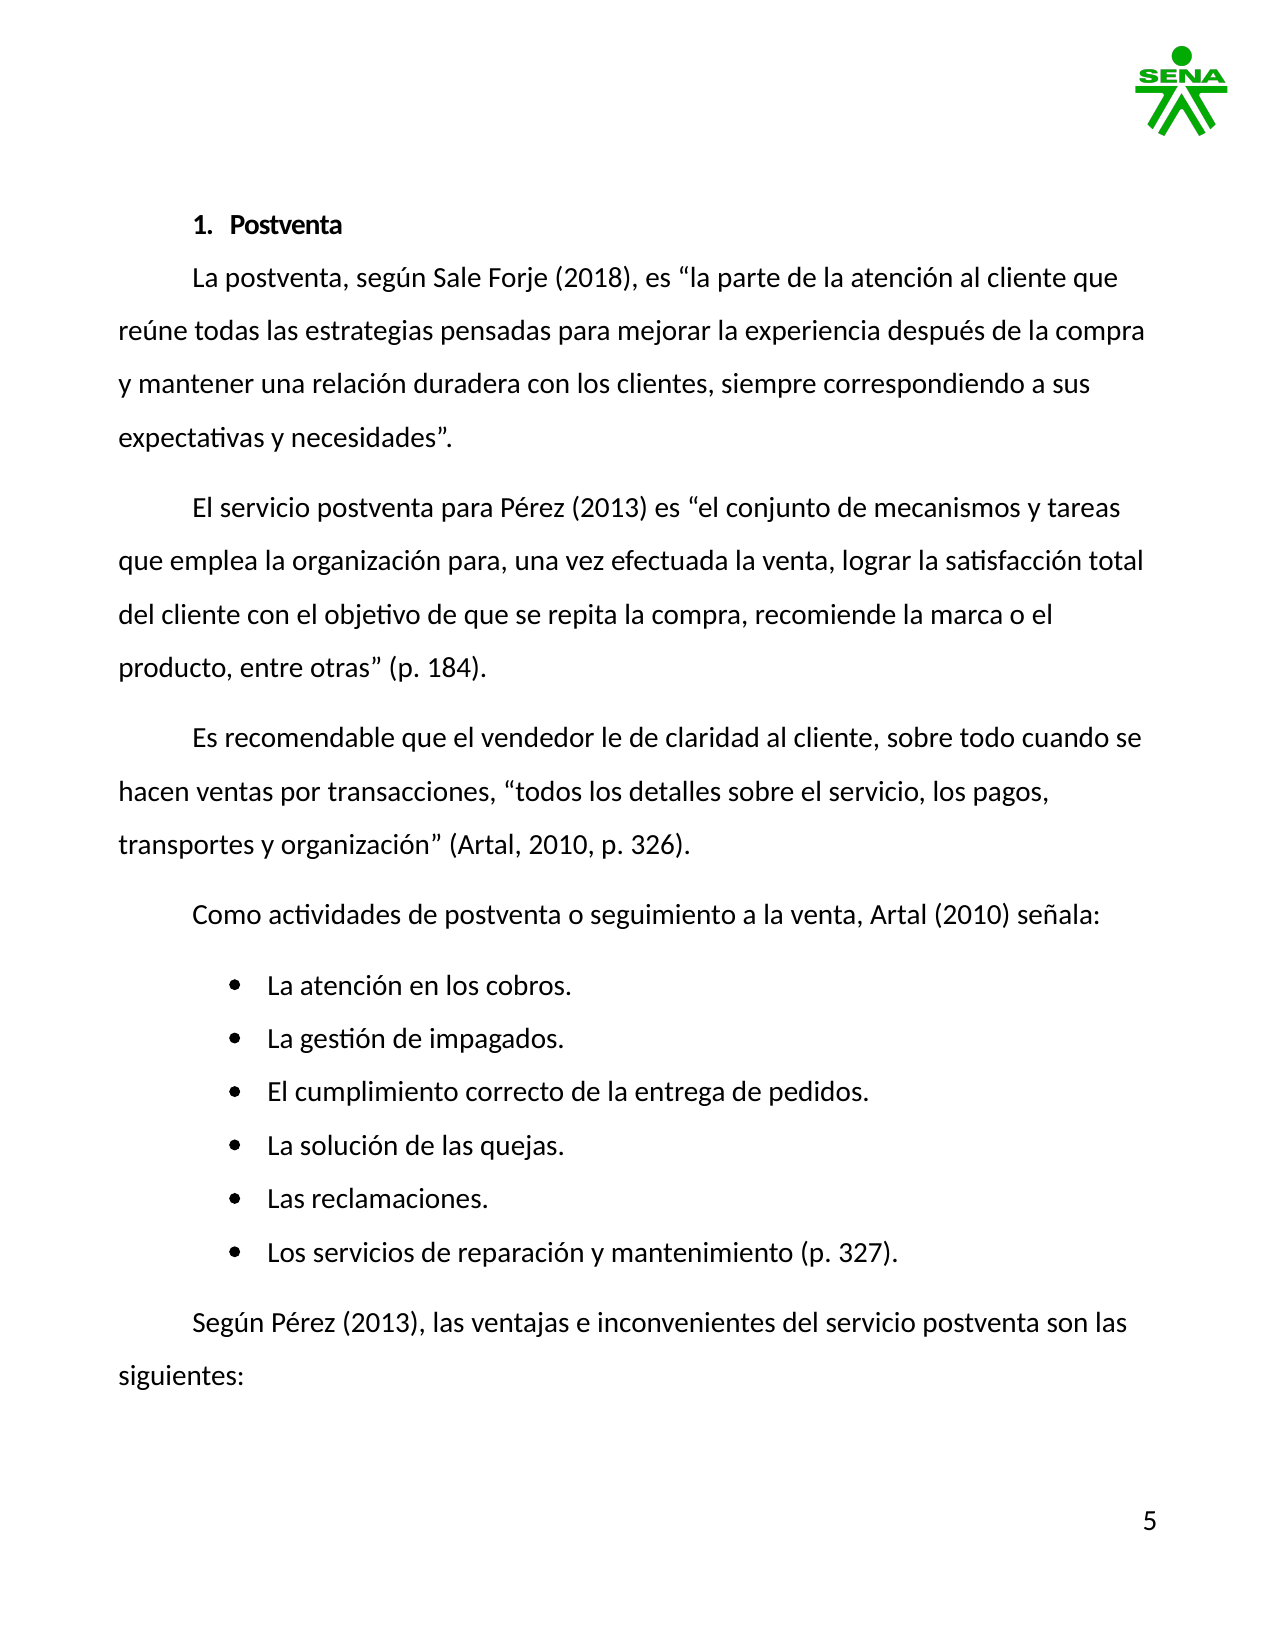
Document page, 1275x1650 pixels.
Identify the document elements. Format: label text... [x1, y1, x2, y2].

list Los servicios de reparación y mantenimiento (p. 327). [229, 1234, 1157, 1269]
list El cumplimiento correcto de la entrega de pedidos. [229, 1073, 1157, 1109]
text Según Pérez (2013), las ventajas e inconvenientes del servicio postventa son las siguientes: [118, 1304, 1157, 1393]
text El servicio postventa para Pérez (2013) es “el conjunto de mecanismos y tareas que emplea la organización para, una vez efectuada la venta, lograr la satisfacción total del cliente con el objetivo de que se repita la compra, recomiende la marca o el producto, entre otras” (p. 184). [118, 489, 1157, 685]
subtitle Postventa [192, 206, 1157, 242]
list La atención en los cobros. [229, 967, 1157, 1002]
list La gestión de impagados. [229, 1020, 1157, 1056]
list Las reclamaciones. [229, 1180, 1157, 1216]
picture [1135, 46, 1228, 136]
text Como actividades de postventa o seguimiento a la venta, Artal (2010) señala: [118, 896, 1157, 932]
list La solución de las quejas. [229, 1127, 1157, 1162]
text Es recomendable que el vendedor le de claridad al cliente, sobre todo cuando se hacen ventas por transacciones, “todos los detalles sobre el servicio, los pagos, transportes y organización” (Artal, 2010, p. 326). [118, 719, 1157, 862]
text La postventa, según Sale Forje (2018), es “la parte de la atención al cliente que reúne todas las estrategias pensadas para mejorar la experiencia después de la compra y mantener una relación duradera con los clientes, siempre correspondiendo a sus expectativas y necesidades”. [118, 259, 1157, 454]
